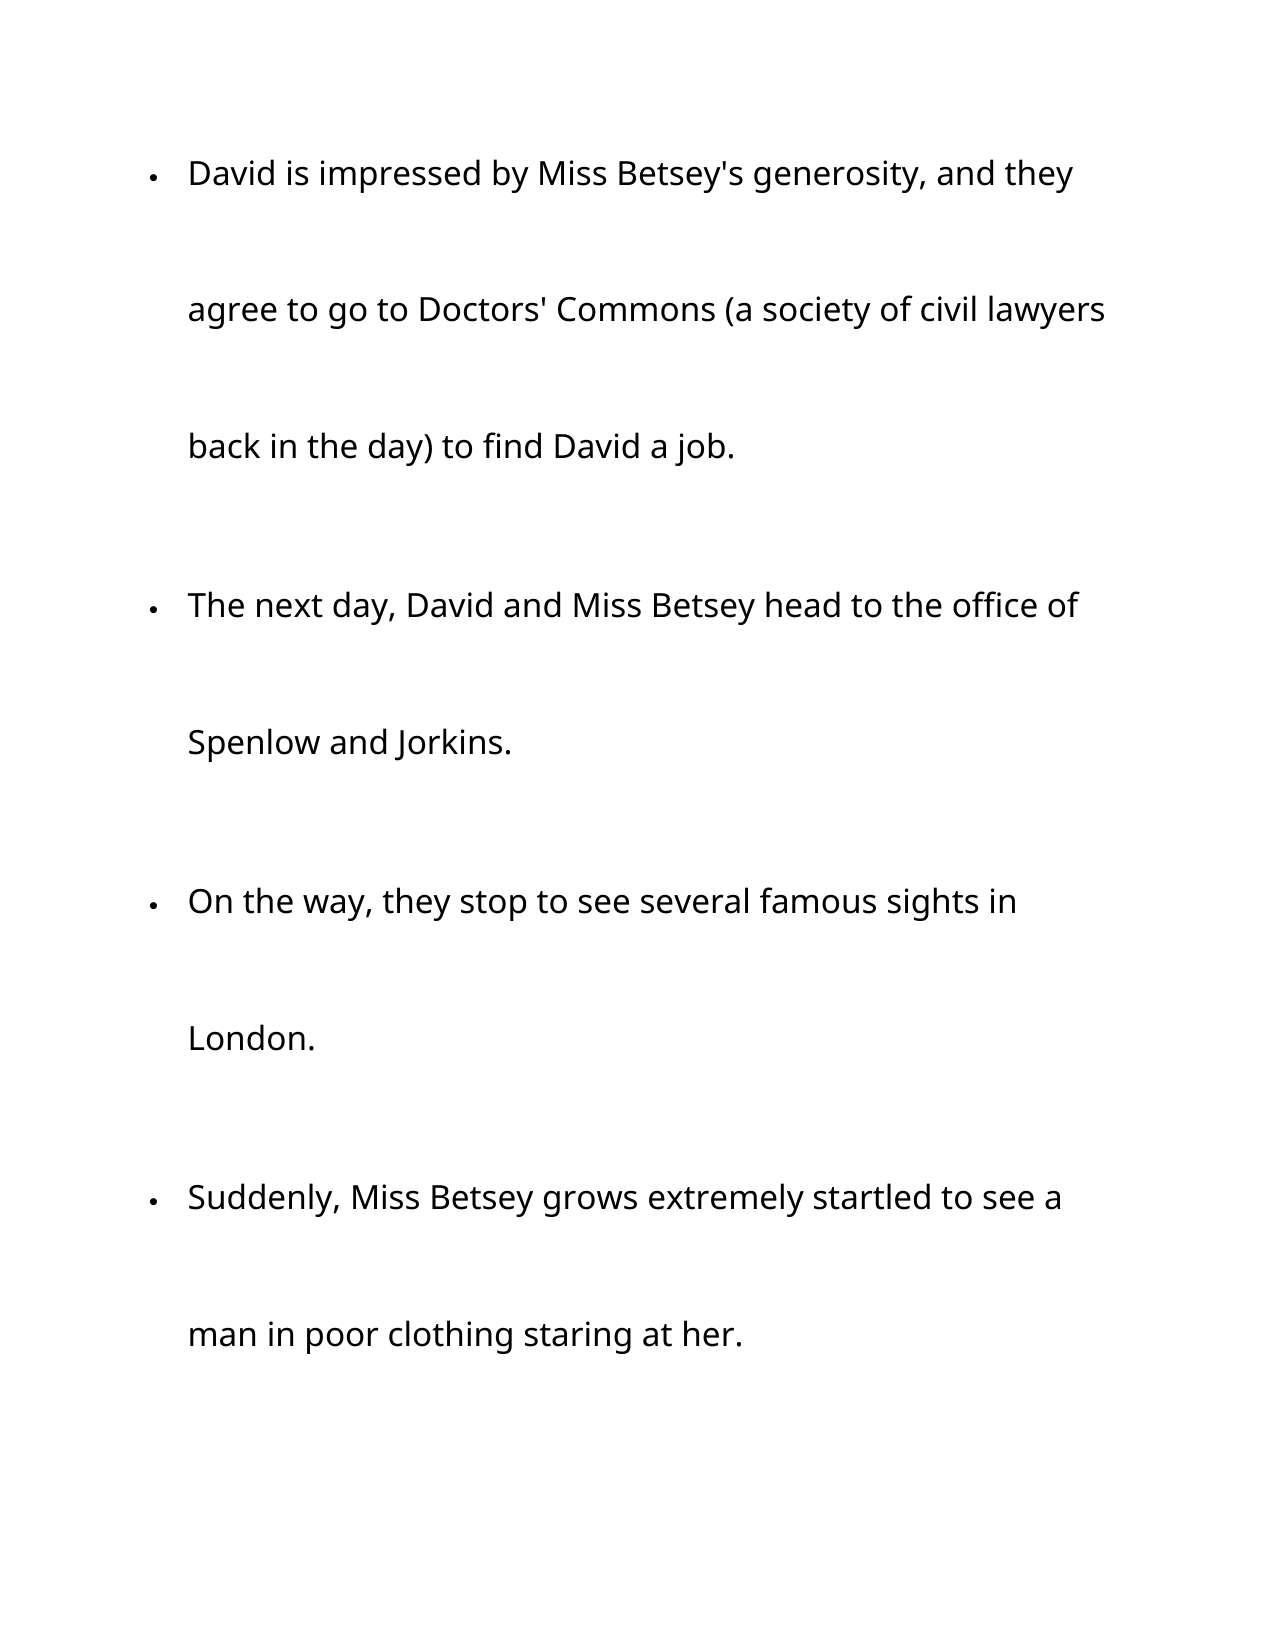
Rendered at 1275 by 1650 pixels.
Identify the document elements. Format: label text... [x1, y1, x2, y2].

list On the way, they stop to see several famous sights in London. [150, 878, 1125, 1060]
list Suddenly, Miss Betsey grows extremely startled to see a man in poor clothing staring at her. [150, 1174, 1125, 1356]
list David is impressed by Miss Betsey's generosity, and they agree to go to Doctors' Commons (a society of civil lawyers back in the day) to find David a job. [150, 150, 1125, 468]
list The next day, David and Miss Betsey head to the office of Spenlow and Jorkins. [150, 582, 1125, 764]
